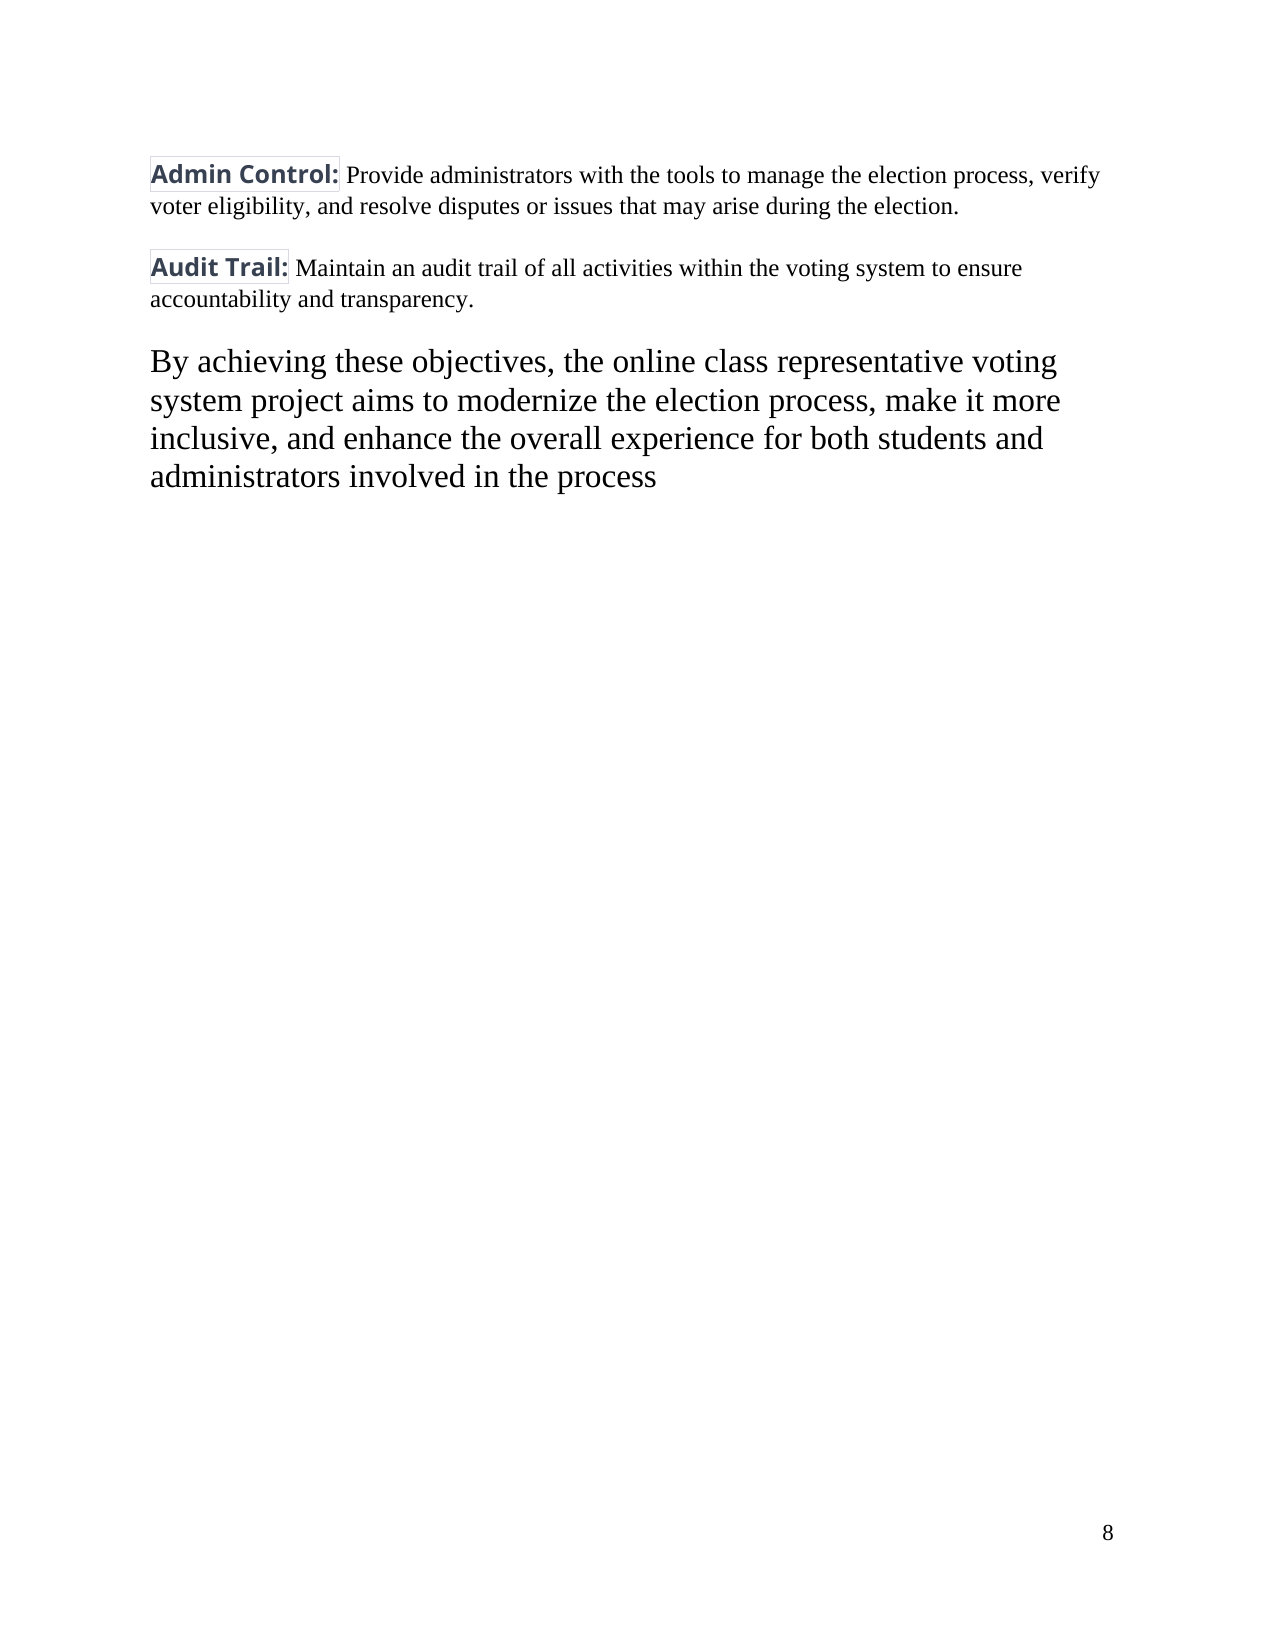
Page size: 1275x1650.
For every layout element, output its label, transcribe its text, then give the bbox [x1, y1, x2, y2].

text By achieving these objectives, the online class representative voting system project aims to modernize the election process, make it more inclusive, and enhance the overall experience for both students and administrators involved in the process [150, 341, 1137, 495]
text Admin Control: Provide administrators with the tools to manage the election process, verify voter eligibility, and resolve disputes or issues that may arise during the election. [150, 156, 1137, 220]
text Audit Trail: Maintain an audit trail of all activities within the voting system to ensure accountability and transparency. [150, 249, 1137, 313]
